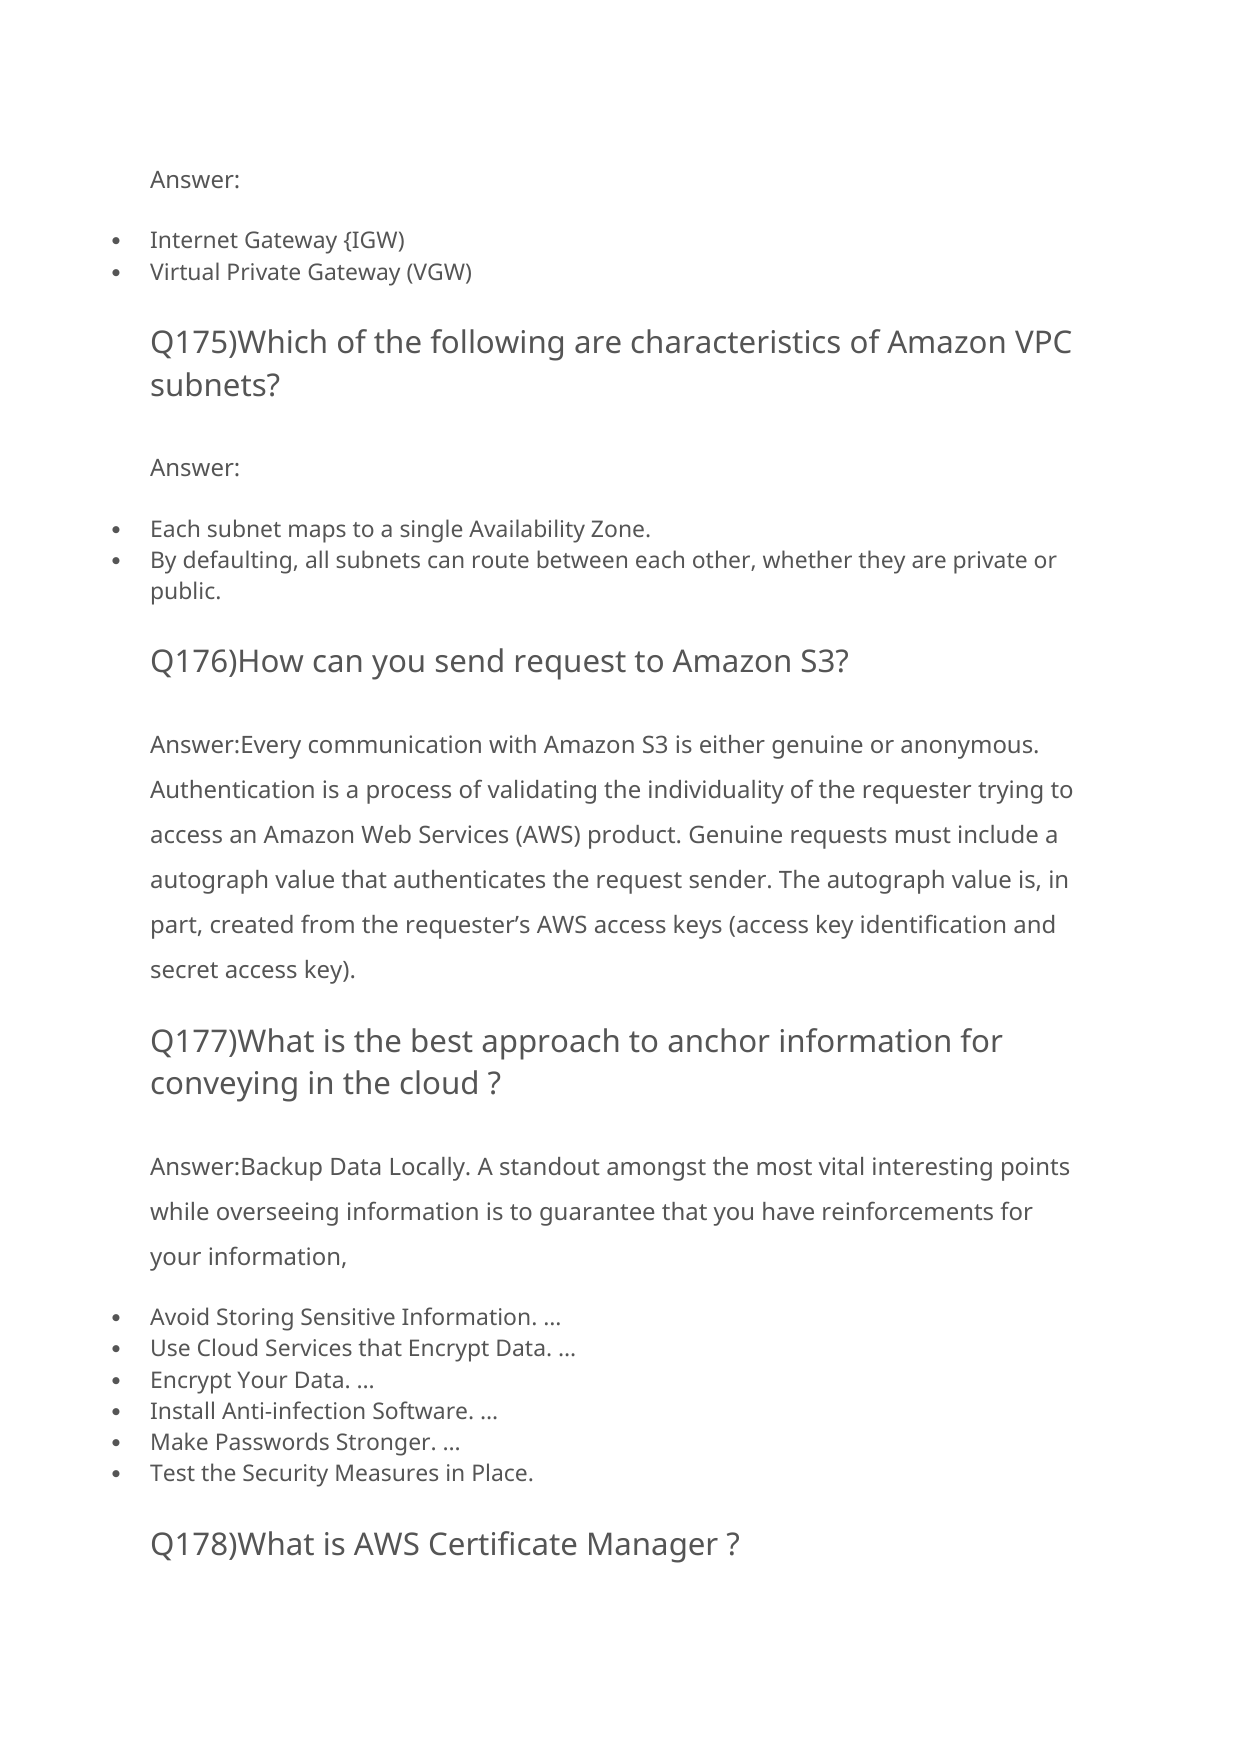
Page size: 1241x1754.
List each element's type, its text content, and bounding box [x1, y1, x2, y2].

list Make Passwords Stronger. … [112, 1426, 1090, 1457]
list Test the Security Measures in Place. [112, 1457, 1090, 1489]
list Encrypt Your Data. … [112, 1364, 1090, 1395]
list Install Anti-infection Software. … [112, 1395, 1090, 1426]
list Internet Gateway {IGW) [112, 224, 1090, 255]
list Virtual Private Gateway (VGW) [112, 255, 1090, 287]
text Answer:Every communication with Amazon S3 is either genuine or anonymous. Authentication is a process of validating the individuality of the requester trying to access an Amazon Web Services (AWS) product. Genuine requests must include a autograph value that authenticates the request sender. The autograph value is, in part, created from the requester’s AWS access keys (access key identification and secret access key). [150, 715, 1090, 985]
text Q177)What is the best approach to anchor information for conveying in the cloud ? [150, 1018, 1090, 1104]
text Q176)How can you send request to Amazon S3? [150, 639, 1090, 682]
list Use Cloud Services that Encrypt Data. … [112, 1332, 1090, 1364]
text Q175)Which of the following are characteristics of Amazon VPC subnets? [150, 320, 1090, 405]
list Avoid Storing Sensitive Information. … [112, 1301, 1090, 1332]
list By defaulting, all subnets can route between each other, whether they are private or public. [112, 544, 1090, 606]
text Answer: [150, 438, 1090, 483]
text Answer:Backup Data Locally. A standout amongst the most vital interesting points while overseeing information is to guarantee that you have reinforcements for your information, [150, 1137, 1090, 1272]
list Each subnet maps to a single Availability Zone. [112, 512, 1090, 544]
text Q178)What is AWS Certificate Manager ? [150, 1522, 1090, 1564]
text Answer: [150, 150, 1090, 195]
